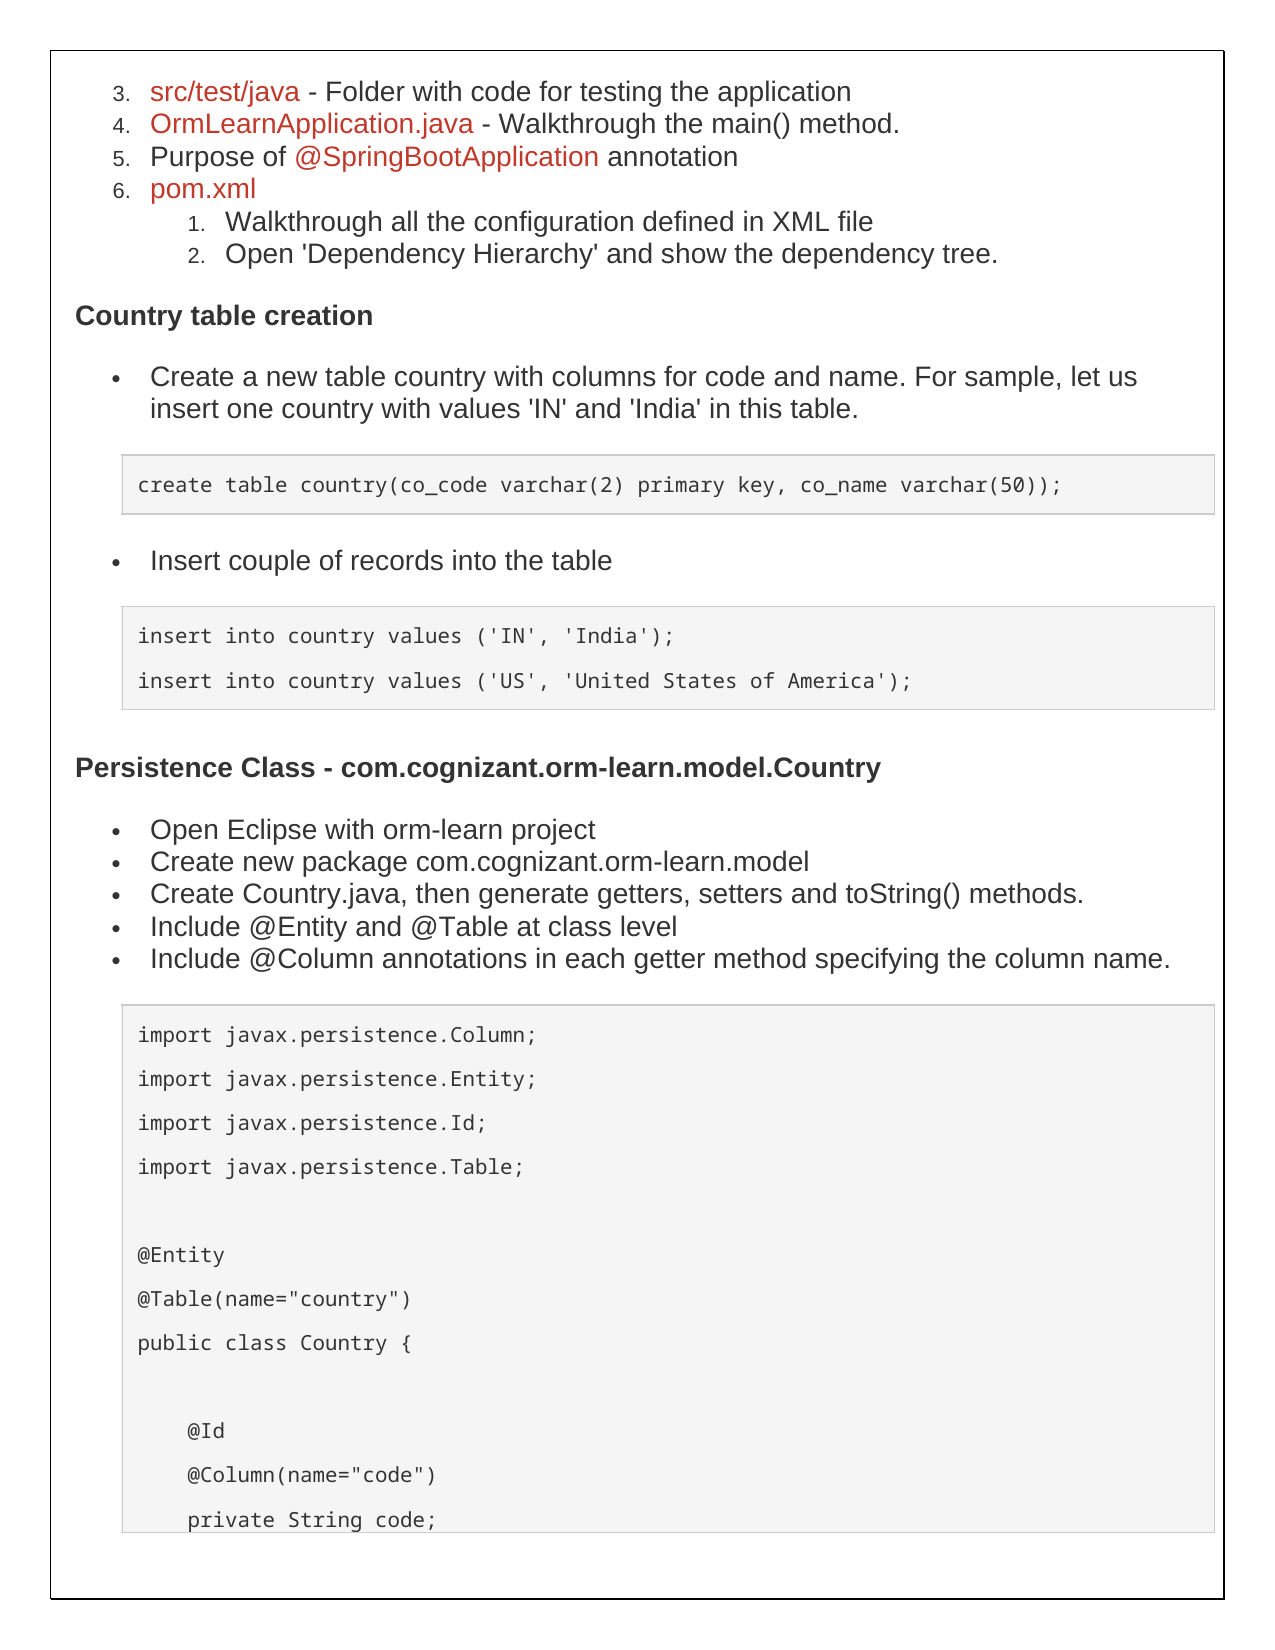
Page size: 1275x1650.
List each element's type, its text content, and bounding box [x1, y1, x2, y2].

list Include @Column annotations in each getter method specifying the column name. [112, 942, 1199, 975]
text import javax.persistence.Id; [123, 1092, 1214, 1136]
list Purpose of @SpringBootApplication annotation [112, 140, 1199, 172]
text insert into country values ('US', 'United States of America'); [123, 649, 1214, 709]
list Include @Entity and @Table at class level [112, 910, 1199, 942]
text Persistence Class - com.cognizant.orm-learn.model.Country [75, 726, 1199, 783]
text Country table creation [75, 298, 1199, 331]
list Create Country.java, then generate getters, setters and toString() methods. [112, 877, 1199, 910]
list Open Eclipse with orm-learn project [112, 813, 1199, 845]
text @Column(name="code") [123, 1444, 1214, 1488]
list Open 'Dependency Hierarchy' and show the dependency tree. [187, 237, 1199, 269]
text @Table(name="country") [123, 1268, 1214, 1312]
text @Id [123, 1400, 1214, 1444]
text create table country(co_code varchar(2) primary key, co_name varchar(50)); [123, 456, 1214, 513]
text import javax.persistence.Entity; [123, 1048, 1214, 1092]
text public class Country { [123, 1312, 1214, 1356]
text @Entity [123, 1224, 1214, 1268]
list src/test/java - Folder with code for testing the application [112, 75, 1199, 107]
list Insert couple of records into the table [112, 544, 1199, 576]
text import javax.persistence.Column; [123, 1006, 1214, 1048]
text private String code; [123, 1488, 1214, 1532]
list pom.xml [112, 172, 1199, 204]
list Create new package com.cognizant.orm-learn.model [112, 845, 1199, 877]
list Create a new table country with columns for code and name. For sample, let us insert one country with values 'IN' and 'India' in this table. [112, 360, 1199, 425]
text import javax.persistence.Table; [123, 1136, 1214, 1180]
list Walkthrough all the configuration defined in XML file [187, 204, 1199, 237]
text insert into country values ('IN', 'India'); [123, 607, 1214, 649]
list OrmLearnApplication.java - Walkthrough the main() method. [112, 107, 1199, 140]
